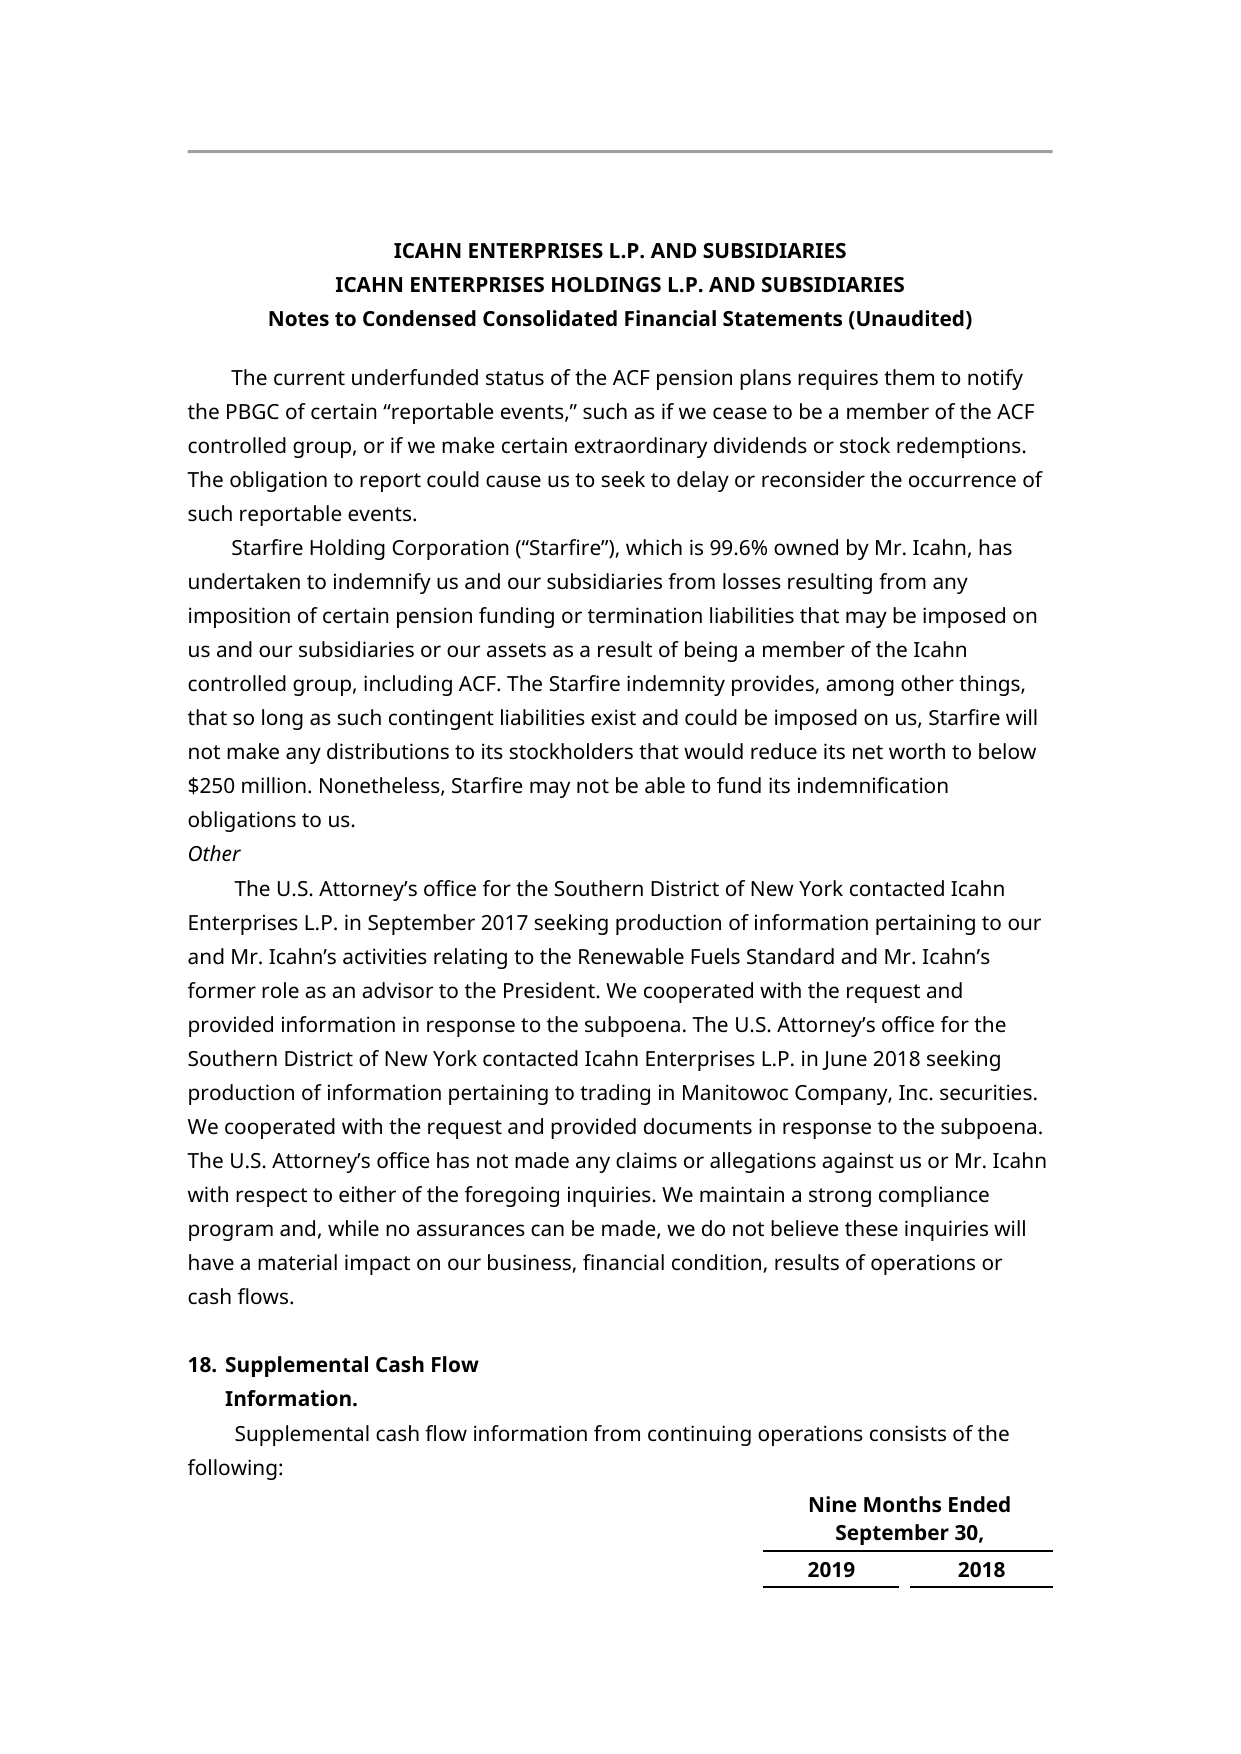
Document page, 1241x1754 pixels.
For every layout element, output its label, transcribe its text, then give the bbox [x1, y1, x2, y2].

text Starfire Holding Corporation (“Starfire”), which is 99.6% owned by Mr. Icahn, has undertaken to indemnify us and our subsidiaries from losses resulting from any imposition of certain pension funding or termination liabilities that may be imposed on us and our subsidiaries or our assets as a result of being a member of the Icahn controlled group, including ACF. The Starfire indemnity provides, among other things, that so long as such contingent liabilities exist and could be imposed on us, Starfire will not make any distributions to its stockholders that would reduce its net worth to below $250 million. Nonetheless, Starfire may not be able to fund its indemnification obligations to us. [187, 533, 1053, 834]
text ICAHN ENTERPRISES L.P. AND SUBSIDIARIES [187, 236, 1053, 265]
text ICAHN ENTERPRISES HOLDINGS L.P. AND SUBSIDIARIES [187, 271, 1053, 299]
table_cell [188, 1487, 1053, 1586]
text Supplemental cash flow information from continuing operations consists of the following: [187, 1419, 1053, 1481]
text Other [187, 839, 1053, 868]
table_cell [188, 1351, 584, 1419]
text The U.S. Attorney’s office for the Southern District of New York contacted Icahn Enterprises L.P. in September 2017 seeking production of information pertaining to our and Mr. Icahn’s activities relating to the Renewable Fuels Standard and Mr. Icahn’s former role as an advisor to the President. We cooperated with the request and provided information in response to the subpoena. The U.S. Attorney’s office for the Southern District of New York contacted Icahn Enterprises L.P. in June 2018 seeking production of information pertaining to trading in Manitowoc Company, Inc. securities. We cooperated with the request and provided documents in response to the subpoena. The U.S. Attorney’s office has not made any claims or allegations against us or Mr. Icahn with respect to either of the foregoing inquiries. We maintain a strong compliance program and, while no assurances can be made, we do not believe these inquiries will have a material impact on our business, financial condition, results of operations or cash flows. [187, 874, 1053, 1311]
text Notes to Condensed Consolidated Financial Statements (Unaudited) [187, 304, 1053, 333]
text The current underfunded status of the ACF pension plans requires them to notify the PBGC of certain “reportable events,” such as if we cease to be a member of the ACF controlled group, or if we make certain extraordinary dividends or stock redemptions. The obligation to report could cause us to seek to delay or reconsider the occurrence of such reportable events. [187, 363, 1053, 527]
